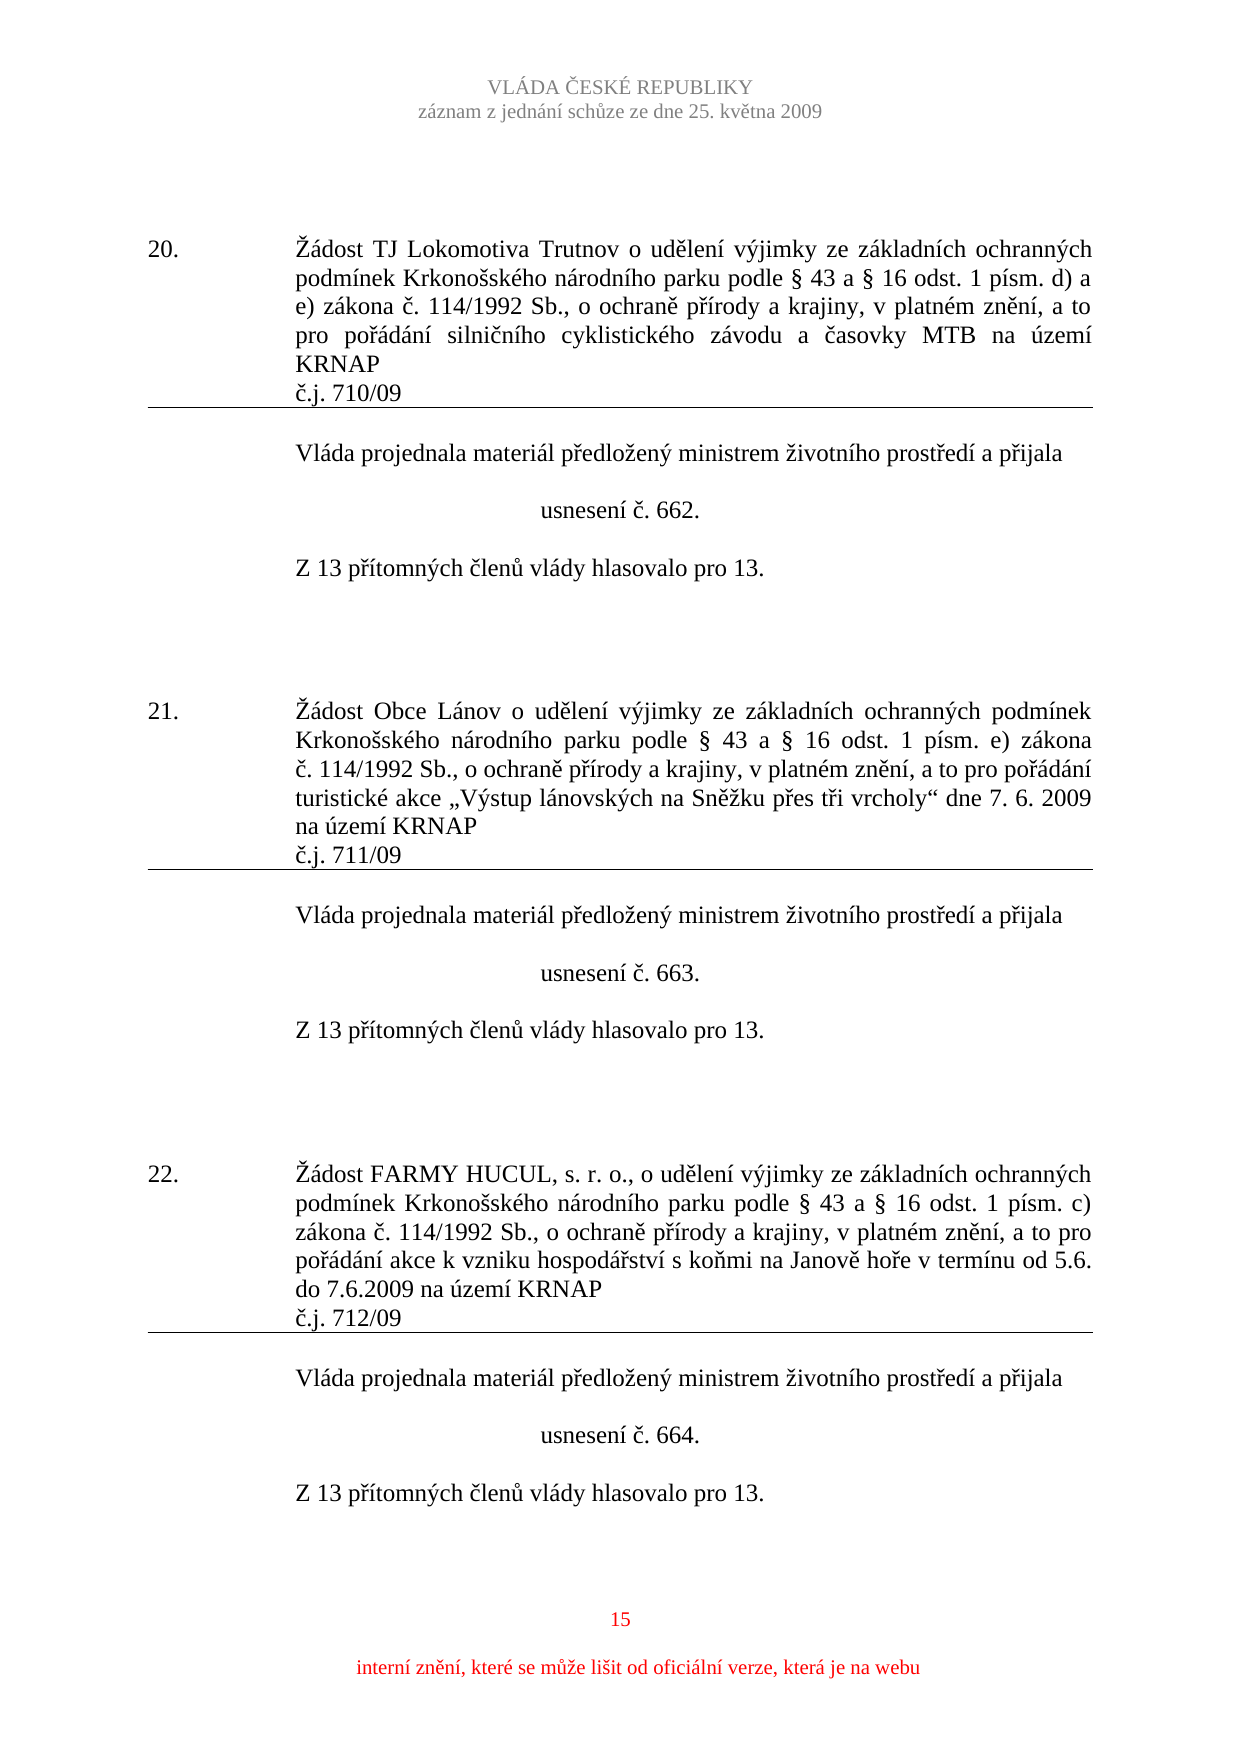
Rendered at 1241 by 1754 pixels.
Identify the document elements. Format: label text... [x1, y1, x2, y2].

text usnesení č. 662. [148, 495, 1093, 524]
text Vláda projednala materiál předložený ministrem životního prostředí a přijala [148, 900, 1093, 929]
text usnesení č. 663. [148, 958, 1093, 987]
text 21. Žádost Obce Lánov o udělení výjimky ze základních ochranných podmínek Krkonošského národního parku podle § 43 a § 16 odst. 1 písm. e) zákona č. 114/1992 Sb., o ochraně přírody a krajiny, v platném znění, a to pro pořádání turistické akce „Výstup lánovských na Sněžku přes tři vrcholy“ dne 7. 6. 2009 na území KRNAP [148, 696, 1093, 840]
text Z 13 přítomných členů vlády hlasovalo pro 13. [148, 553, 1093, 581]
text 22. Žádost FARMY HUCUL, s. r. o., o udělení výjimky ze základních ochranných podmínek Krkonošského národního parku podle § 43 a § 16 odst. 1 písm. c) zákona č. 114/1992 Sb., o ochraně přírody a krajiny, v platném znění, a to pro pořádání akce k vzniku hospodářství s koňmi na Janově hoře v termínu od 5.6. do 7.6.2009 na území KRNAP [148, 1159, 1093, 1303]
text č.j. 710/09 [148, 378, 1093, 406]
text Vláda projednala materiál předložený ministrem životního prostředí a přijala [148, 438, 1093, 466]
text 20. Žádost TJ Lokomotiva Trutnov o udělení výjimky ze základních ochranných podmínek Krkonošského národního parku podle § 43 a § 16 odst. 1 písm. d) a e) zákona č. 114/1992 Sb., o ochraně přírody a krajiny, v platném znění, a to pro pořádání silničního cyklistického závodu a časovky MTB na území KRNAP [148, 234, 1093, 378]
text č.j. 711/09 [148, 840, 1093, 869]
text Z 13 přítomných členů vlády hlasovalo pro 13. [148, 1478, 1093, 1507]
text usnesení č. 664. [148, 1420, 1093, 1449]
text Vláda projednala materiál předložený ministrem životního prostředí a přijala [148, 1363, 1093, 1392]
text č.j. 712/09 [148, 1303, 1093, 1332]
text Z 13 přítomných členů vlády hlasovalo pro 13. [148, 1015, 1093, 1044]
